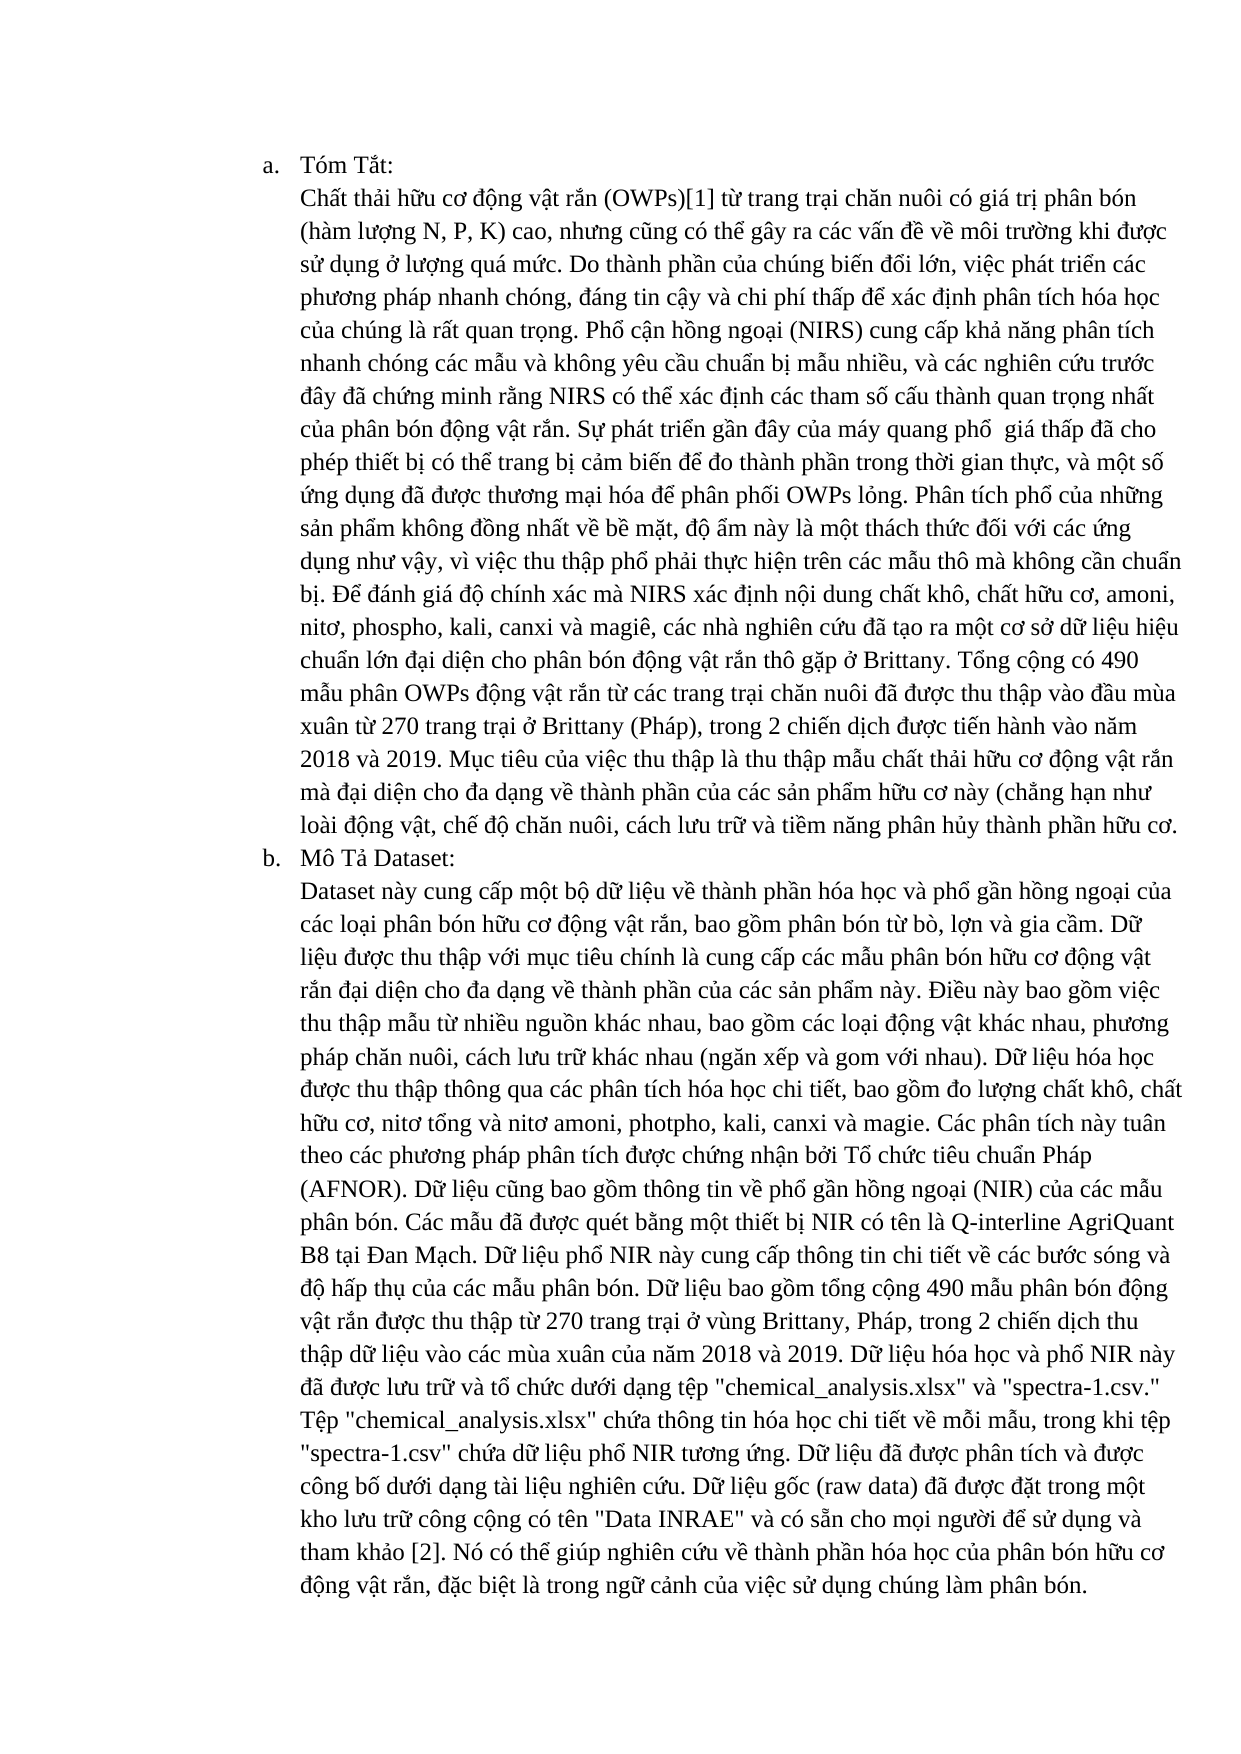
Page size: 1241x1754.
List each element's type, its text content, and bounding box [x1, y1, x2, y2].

text Chất thải hữu cơ động vật rắn (OWPs)[1] từ trang trại chăn nuôi có giá trị phân bón (hàm lượng N, P, K) cao, nhưng cũng có thể gây ra các vấn đề về môi trường khi được sử dụng ở lượng quá mức. Do thành phần của chúng biến đổi lớn, việc phát triển các phương pháp nhanh chóng, đáng tin cậy và chi phí thấp để xác định phân tích hóa học của chúng là rất quan trọng. Phổ cận hồng ngoại (NIRS) cung cấp khả năng phân tích nhanh chóng các mẫu và không yêu cầu chuẩn bị mẫu nhiều, và các nghiên cứu trước đây đã chứng minh rằng NIRS có thể xác định các tham số cấu thành quan trọng nhất của phân bón động vật rắn. Sự phát triển gần đây của máy quang phổ giá thấp đã cho phép thiết bị có thể trang bị cảm biến để đo thành phần trong thời gian thực, và một số ứng dụng đã được thương mại hóa để phân phối OWPs lỏng. Phân tích phổ của những sản phẩm không đồng nhất về bề mặt, độ ẩm này là một thách thức đối với các ứng dụng như vậy, vì việc thu thập phổ phải thực hiện trên các mẫu thô mà không cần chuẩn bị. Để đánh giá độ chính xác mà NIRS xác định nội dung chất khô, chất hữu cơ, amoni, nitơ, phospho, kali, canxi và magiê, các nhà nghiên cứu đã tạo ra một cơ sở dữ liệu hiệu chuẩn lớn đại diện cho phân bón động vật rắn thô gặp ở Brittany. Tổng cộng có 490 mẫu phân OWPs động vật rắn từ các trang trại chăn nuôi đã được thu thập vào đầu mùa xuân từ 270 trang trại ở Brittany (Pháp), trong 2 chiến dịch được tiến hành vào năm 2018 và 2019. Mục tiêu của việc thu thập là thu thập mẫu chất thải hữu cơ động vật rắn mà đại diện cho đa dạng về thành phần của các sản phẩm hữu cơ này (chẳng hạn như loài động vật, chế độ chăn nuôi, cách lưu trữ và tiềm năng phân hủy thành phần hữu cơ. [300, 183, 1183, 839]
text Dataset này cung cấp một bộ dữ liệu về thành phần hóa học và phổ gần hồng ngoại của các loại phân bón hữu cơ động vật rắn, bao gồm phân bón từ bò, lợn và gia cầm. Dữ liệu được thu thập với mục tiêu chính là cung cấp các mẫu phân bón hữu cơ động vật rắn đại diện cho đa dạng về thành phần của các sản phẩm này. Điều này bao gồm việc thu thập mẫu từ nhiều nguồn khác nhau, bao gồm các loại động vật khác nhau, phương pháp chăn nuôi, cách lưu trữ khác nhau (ngăn xếp và gom với nhau). Dữ liệu hóa học được thu thập thông qua các phân tích hóa học chi tiết, bao gồm đo lượng chất khô, chất hữu cơ, nitơ tổng và nitơ amoni, photpho, kali, canxi và magie. Các phân tích này tuân theo các phương pháp phân tích được chứng nhận bởi Tổ chức tiêu chuẩn Pháp (AFNOR). Dữ liệu cũng bao gồm thông tin về phổ gần hồng ngoại (NIR) của các mẫu phân bón. Các mẫu đã được quét bằng một thiết bị NIR có tên là Q-interline AgriQuant B8 tại Đan Mạch. Dữ liệu phổ NIR này cung cấp thông tin chi tiết về các bước sóng và độ hấp thụ của các mẫu phân bón. Dữ liệu bao gồm tổng cộng 490 mẫu phân bón động vật rắn được thu thập từ 270 trang trại ở vùng Brittany, Pháp, trong 2 chiến dịch thu thập dữ liệu vào các mùa xuân của năm 2018 và 2019. Dữ liệu hóa học và phổ NIR này đã được lưu trữ và tổ chức dưới dạng tệp "chemical_analysis.xlsx" và "spectra-1.csv." Tệp "chemical_analysis.xlsx" chứa thông tin hóa học chi tiết về mỗi mẫu, trong khi tệp "spectra-1.csv" chứa dữ liệu phổ NIR tương ứng. Dữ liệu đã được phân tích và được công bố dưới dạng tài liệu nghiên cứu. Dữ liệu gốc (raw data) đã được đặt trong một kho lưu trữ công cộng có tên "Data INRAE" và có sẵn cho mọi người để sử dụng và tham khảo [2]. Nó có thể giúp nghiên cứu về thành phần hóa học của phân bón hữu cơ động vật rắn, đặc biệt là trong ngữ cảnh của việc sử dụng chúng làm phân bón. [300, 876, 1183, 1599]
list Mô Tả Dataset: [262, 843, 1183, 872]
list Tóm Tắt: [262, 150, 1183, 179]
